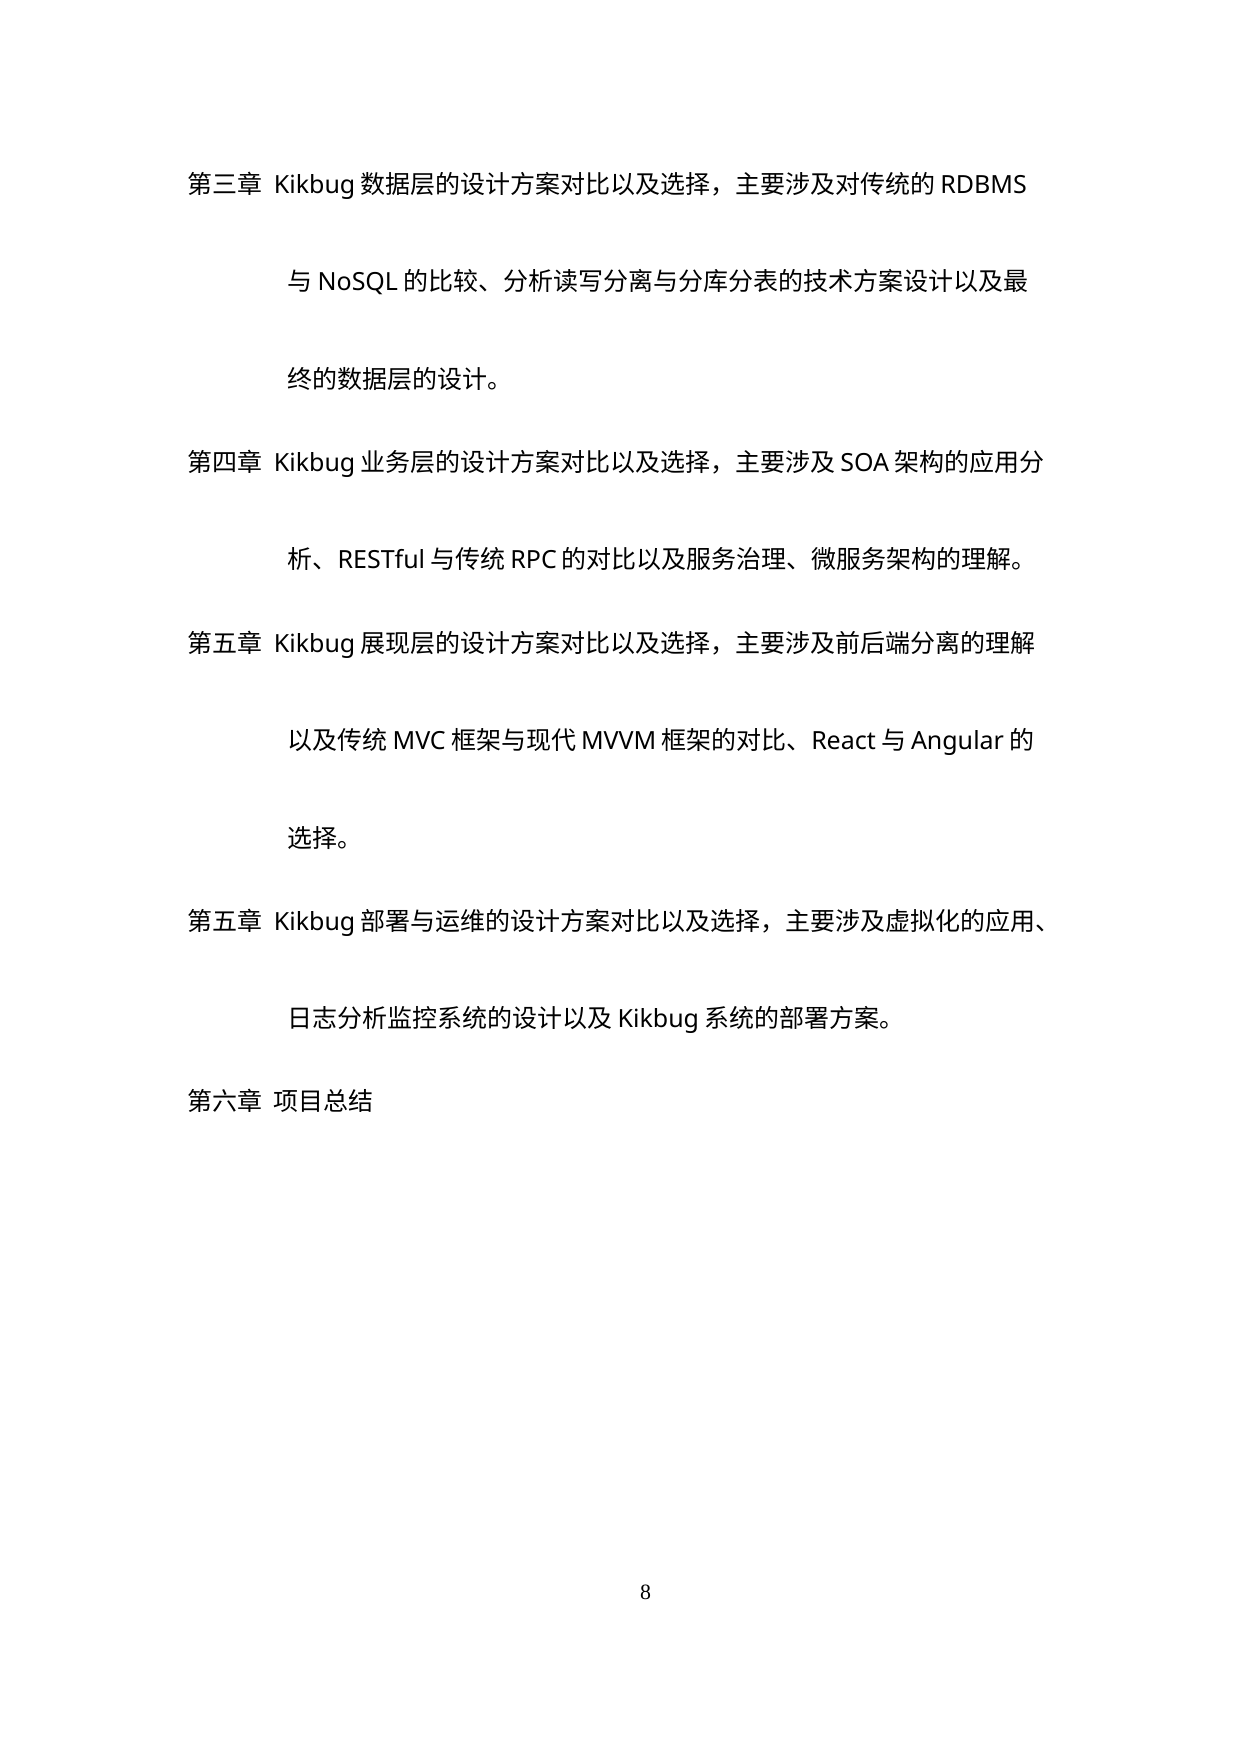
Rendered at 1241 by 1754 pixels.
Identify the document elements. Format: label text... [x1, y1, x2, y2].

text 第四章 Kikbug业务层的设计方案对比以及选择，主要涉及SOA架构的应用分析、RESTful与传统RPC的对比以及服务治理、微服务架构的理解。 [187, 428, 1053, 591]
text 第三章 Kikbug数据层的设计方案对比以及选择，主要涉及对传统的RDBMS与NoSQL的比较、分析读写分离与分库分表的技术方案设计以及最终的数据层的设计。 [187, 150, 1053, 410]
text 第五章 Kikbug部署与运维的设计方案对比以及选择，主要涉及虚拟化的应用、日志分析监控系统的设计以及Kikbug系统的部署方案。 [187, 887, 1053, 1049]
text 第六章 项目总结 [187, 1067, 1053, 1132]
text 第五章 Kikbug展现层的设计方案对比以及选择，主要涉及前后端分离的理解以及传统MVC框架与现代MVVM框架的对比、React与Angular的选择。 [187, 609, 1053, 869]
